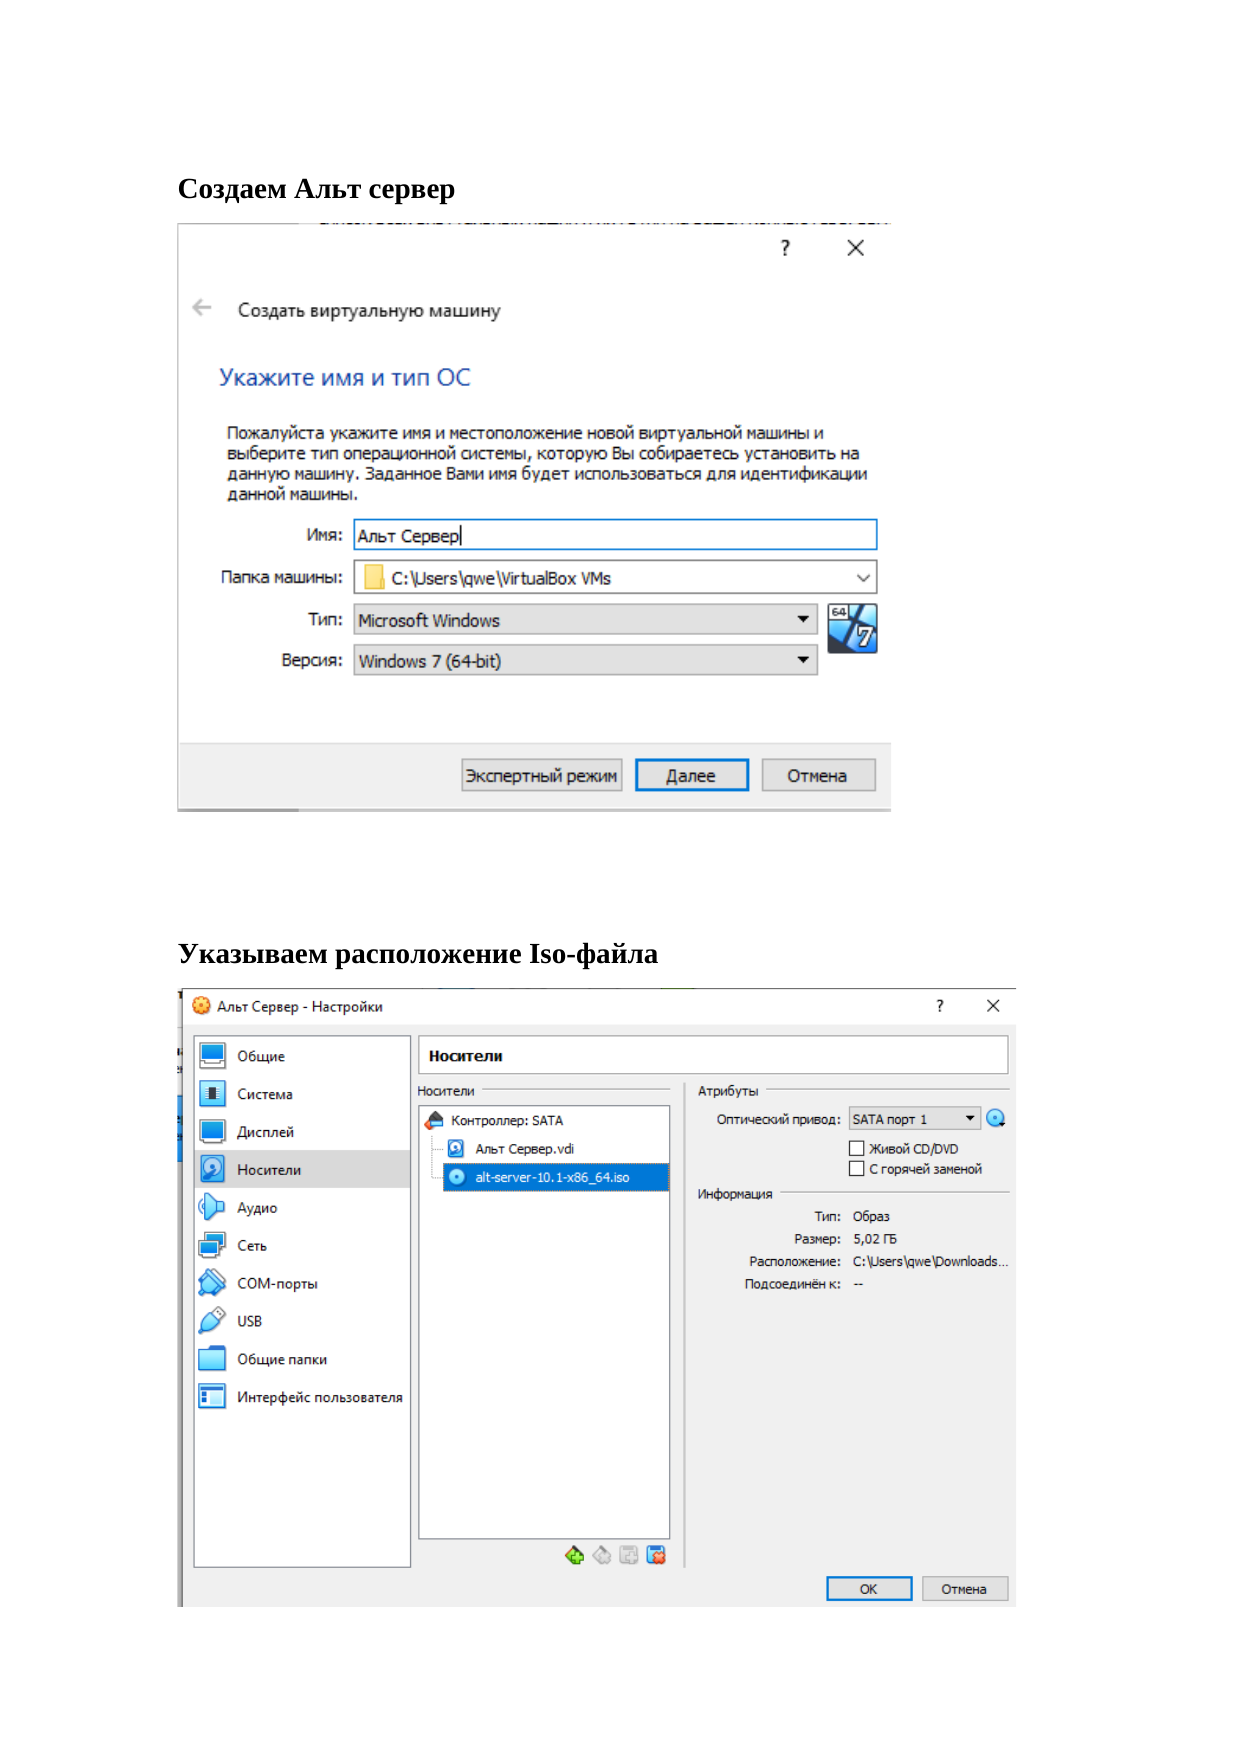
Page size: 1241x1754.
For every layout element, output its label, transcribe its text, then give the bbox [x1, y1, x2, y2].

text Указываем расположение Iso-файла [177, 936, 1152, 969]
picture [177, 223, 892, 812]
text Создаем Альт сервер [177, 171, 1152, 204]
picture [177, 988, 1017, 1607]
